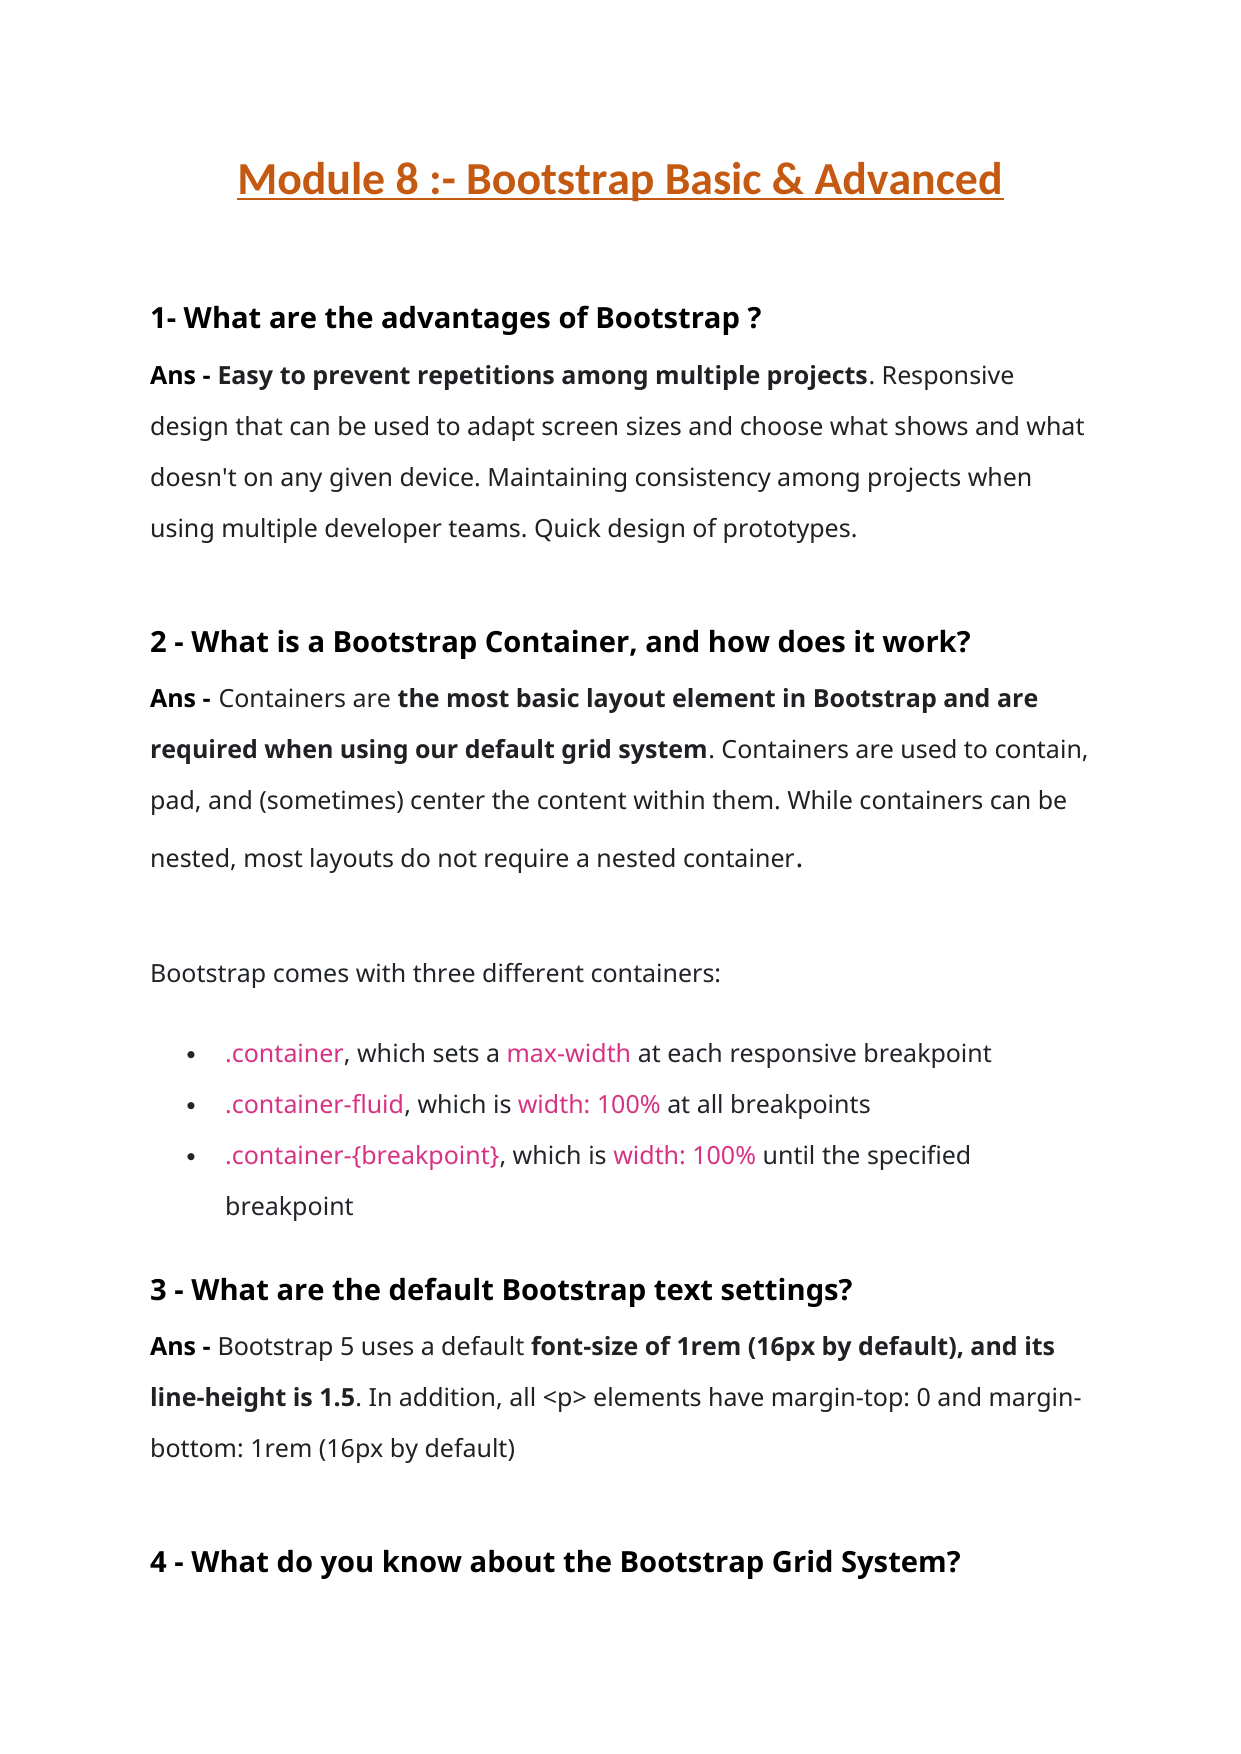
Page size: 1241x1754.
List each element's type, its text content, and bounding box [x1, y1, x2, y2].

text 3 - What are the default Bootstrap text settings? [150, 1269, 1090, 1308]
text Ans - Bootstrap 5 uses a default font-size of 1rem (16px by default), and its line-height is 1.5. In addition, all <p> elements have margin-top: 0 and margin-bottom: 1rem (16px by default) [150, 1328, 1090, 1464]
text 4 - What do you know about the Bootstrap Grid System? [150, 1541, 1090, 1581]
text Ans - Containers are the most basic layout element in Bootstrap and are required when using our default grid system. Containers are used to contain, pad, and (sometimes) center the content within them. While containers can be nested, most layouts do not require a nested container. [150, 680, 1090, 876]
text Ans - Easy to prevent repetitions among multiple projects. Responsive design that can be used to adapt screen sizes and choose what shows and what doesn't on any given device. Maintaining consistency among projects when using multiple developer teams. Quick design of prototypes. [150, 357, 1090, 544]
text 2 - What is a Bootstrap Container, and how does it work? [150, 621, 1090, 661]
text 1- What are the advantages of Bootstrap ? [150, 298, 1090, 337]
list .container-fluid, which is width: 100% at all breakpoints [187, 1087, 1090, 1121]
list .container-{breakpoint}, which is width: 100% until the specified breakpoint [187, 1138, 1090, 1223]
list .container, which sets a max-width at each responsive breakpoint [187, 1036, 1090, 1069]
text Bootstrap comes with three different containers: [150, 955, 1090, 989]
text Module 8 :- Bootstrap Basic & Advanced [150, 150, 1090, 206]
